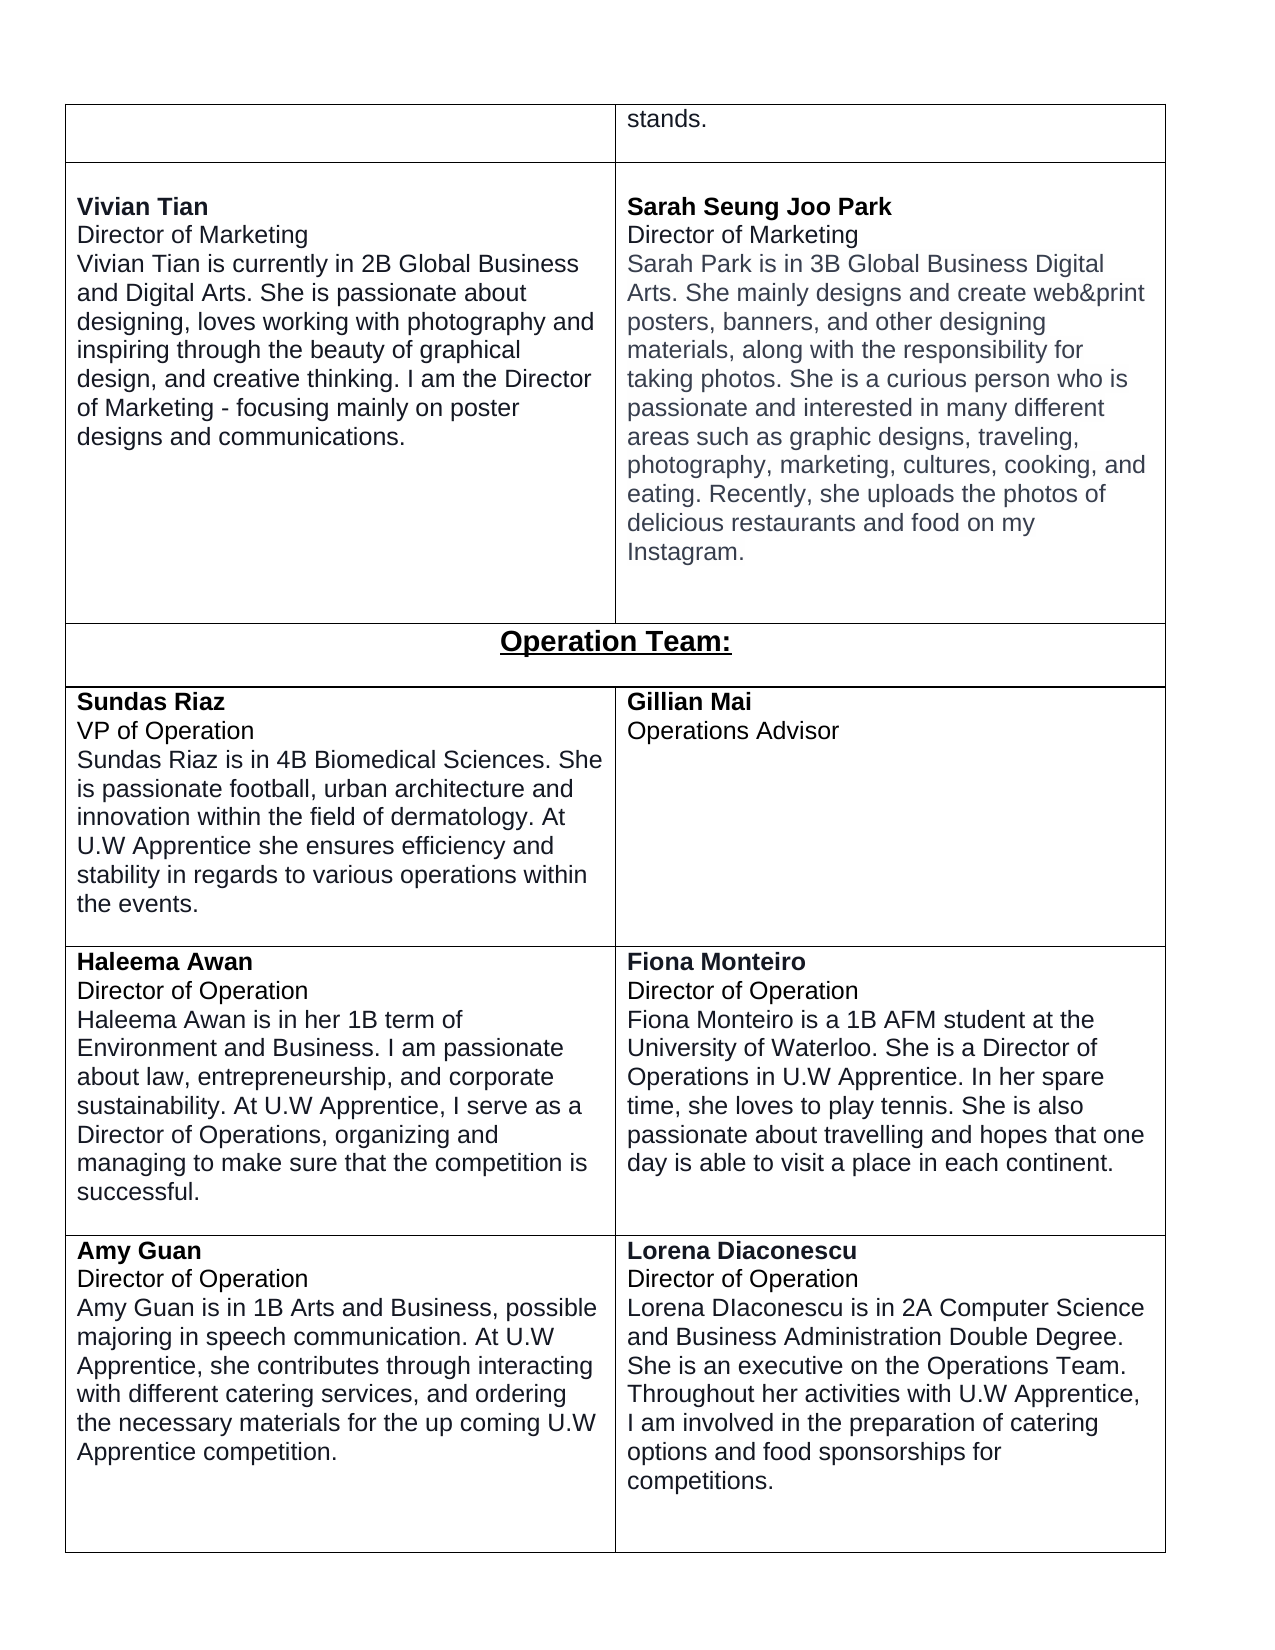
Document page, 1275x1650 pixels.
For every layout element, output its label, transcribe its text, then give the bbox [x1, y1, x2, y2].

table_cell Amy Guan Director of Operation Amy Guan is in 1B Arts and Business, possible majoring in speech communication. At U.W Apprentice, she contributes through interacting with different catering services, and ordering the necessary materials for the up coming U.W Apprentice competition. [66, 1236, 615, 1552]
table_cell Vivian Tian Director of Marketing Vivian Tian is currently in 2B Global Business and Digital Arts. She is passionate about designing, loves working with photography and inspiring through the beauty of graphical design, and creative thinking. I am the Director of Marketing - focusing mainly on poster designs and communications. [66, 163, 615, 623]
table_cell Sarah Seung Joo Park Director of Marketing Sarah Park is in 3B Global Business Digital Arts. She mainly designs and create web&print posters, banners, and other designing materials, along with the responsibility for taking photos. She is a curious person who is passionate and interested in many different areas such as graphic designs, traveling, photography, marketing, cultures, cooking, and eating. Recently, she uploads the photos of delicious restaurants and food on my Instagram. [616, 163, 1165, 623]
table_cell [66, 105, 615, 162]
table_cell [616, 105, 1165, 162]
table_cell Sundas Riaz VP of Operation Sundas Riaz is in 4B Biomedical Sciences. She is passionate football, urban architecture and innovation within the field of dermatology. At U.W Apprentice she ensures efficiency and stability in regards to various operations within the events. [66, 688, 615, 946]
table_cell Gillian Mai Operations Advisor [616, 688, 1165, 946]
table_cell Lorena Diaconescu Director of Operation Lorena DIaconescu is in 2A Computer Science and Business Administration Double Degree. She is an executive on the Operations Team. Throughout her activities with U.W Apprentice, I am involved in the preparation of catering options and food sponsorships for competitions. [616, 1236, 1165, 1552]
table_cell Haleema Awan Director of Operation Haleema Awan is in her 1B term of Environment and Business. I am passionate about law, entrepreneurship, and corporate sustainability. At U.W Apprentice, I serve as a Director of Operations, organizing and managing to make sure that the competition is successful. [66, 947, 615, 1235]
table_cell Fiona Monteiro Director of Operation Fiona Monteiro is a 1B AFM student at the University of Waterloo. She is a Director of Operations in U.W Apprentice. In her spare time, she loves to play tennis. She is also passionate about travelling and hopes that one day is able to visit a place in each continent. [616, 947, 1165, 1235]
table_cell Operation Team: [66, 624, 1165, 686]
